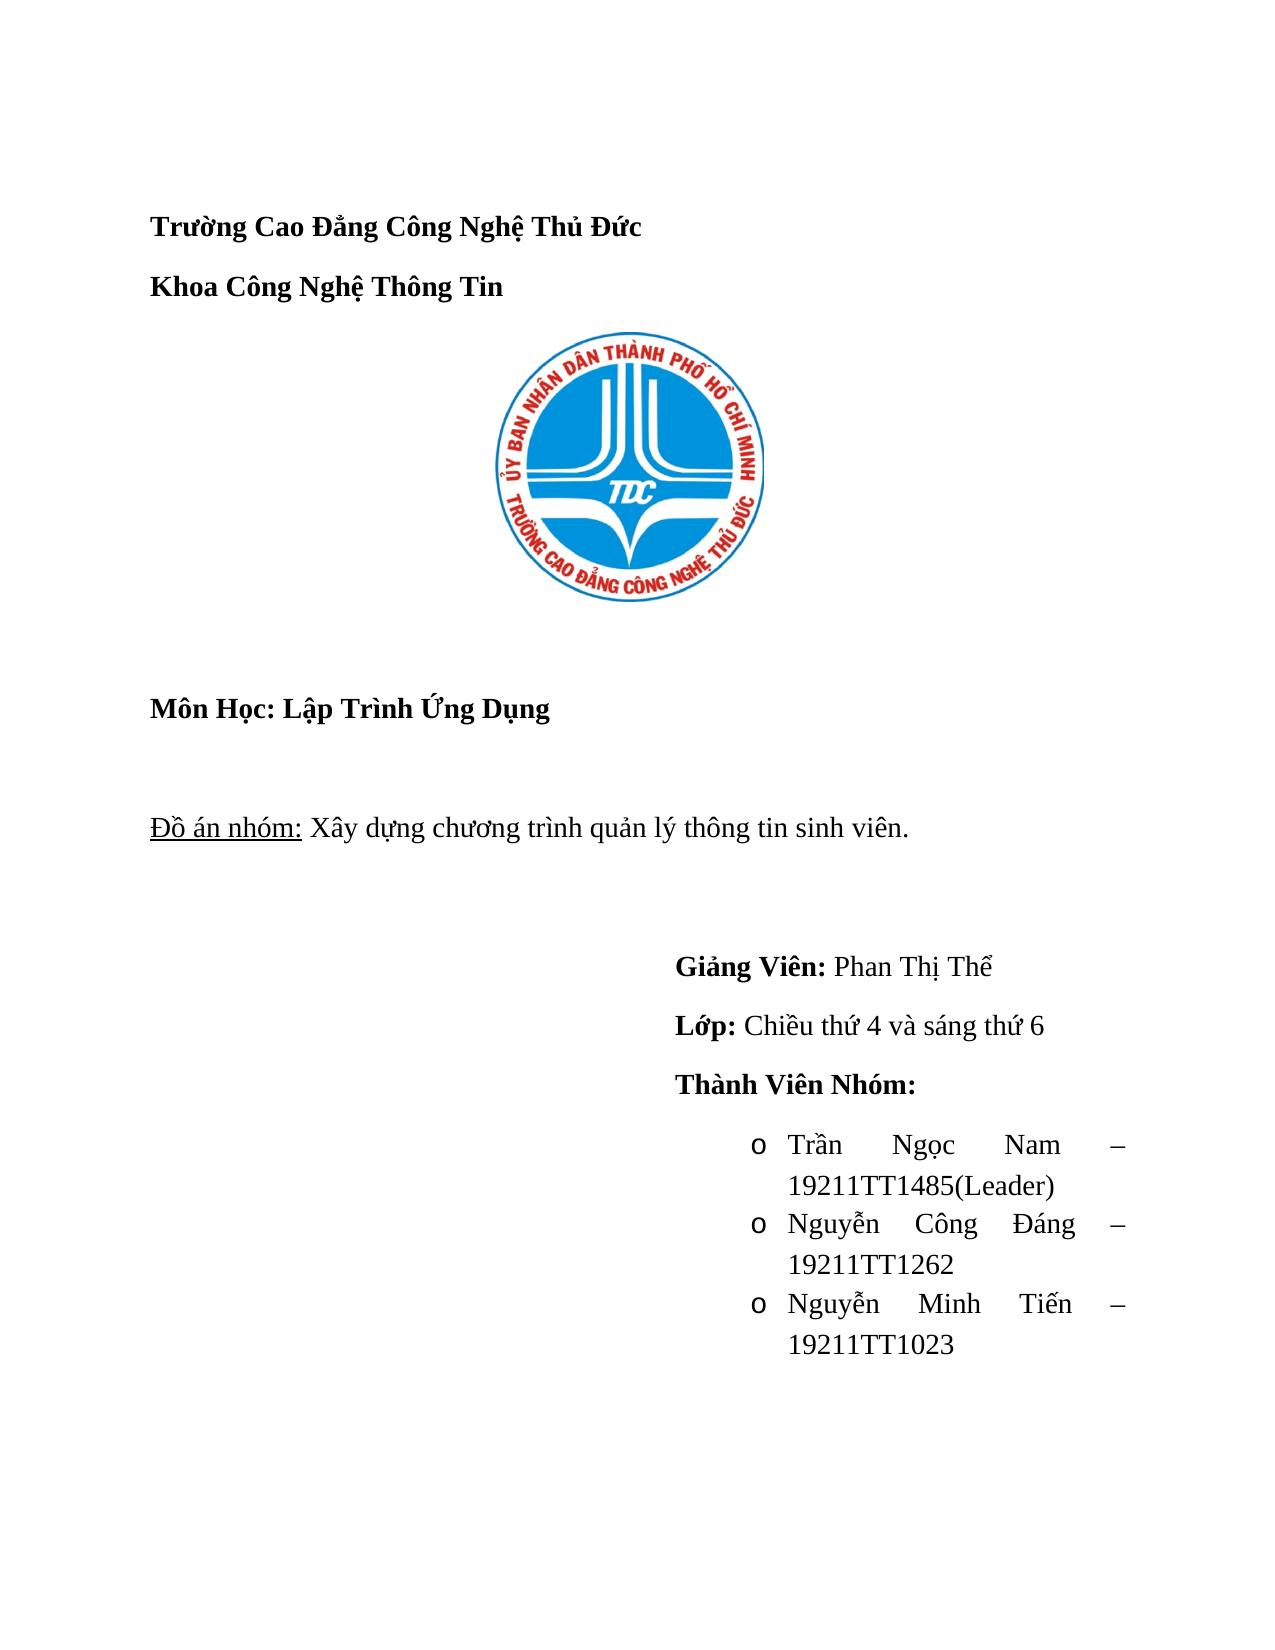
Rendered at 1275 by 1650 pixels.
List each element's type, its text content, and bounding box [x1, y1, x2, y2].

text Đồ án nhóm: Xây dựng chương trình quản lý thông tin sinh viên. [150, 810, 1125, 844]
text Môn Học: Lập Trình Ứng Dụng [150, 691, 1125, 725]
list Nguyễn Công Đáng – 19211TT1262 [750, 1206, 1125, 1281]
text Khoa Công Nghệ Thông Tin [150, 269, 1125, 302]
list Nguyễn Minh Tiến – 19211TT1023 [750, 1286, 1125, 1361]
picture [495, 332, 764, 602]
text Lớp: Chiều thứ 4 và sáng thứ 6 [675, 1008, 1125, 1042]
text Trường Cao Đẳng Công Nghệ Thủ Đức [150, 209, 1125, 243]
list Trần Ngọc Nam – 19211TT1485(Leader) [750, 1127, 1125, 1201]
text Thành Viên Nhóm: [675, 1067, 1125, 1101]
text Giảng Viên: Phan Thị Thể [675, 949, 1125, 982]
